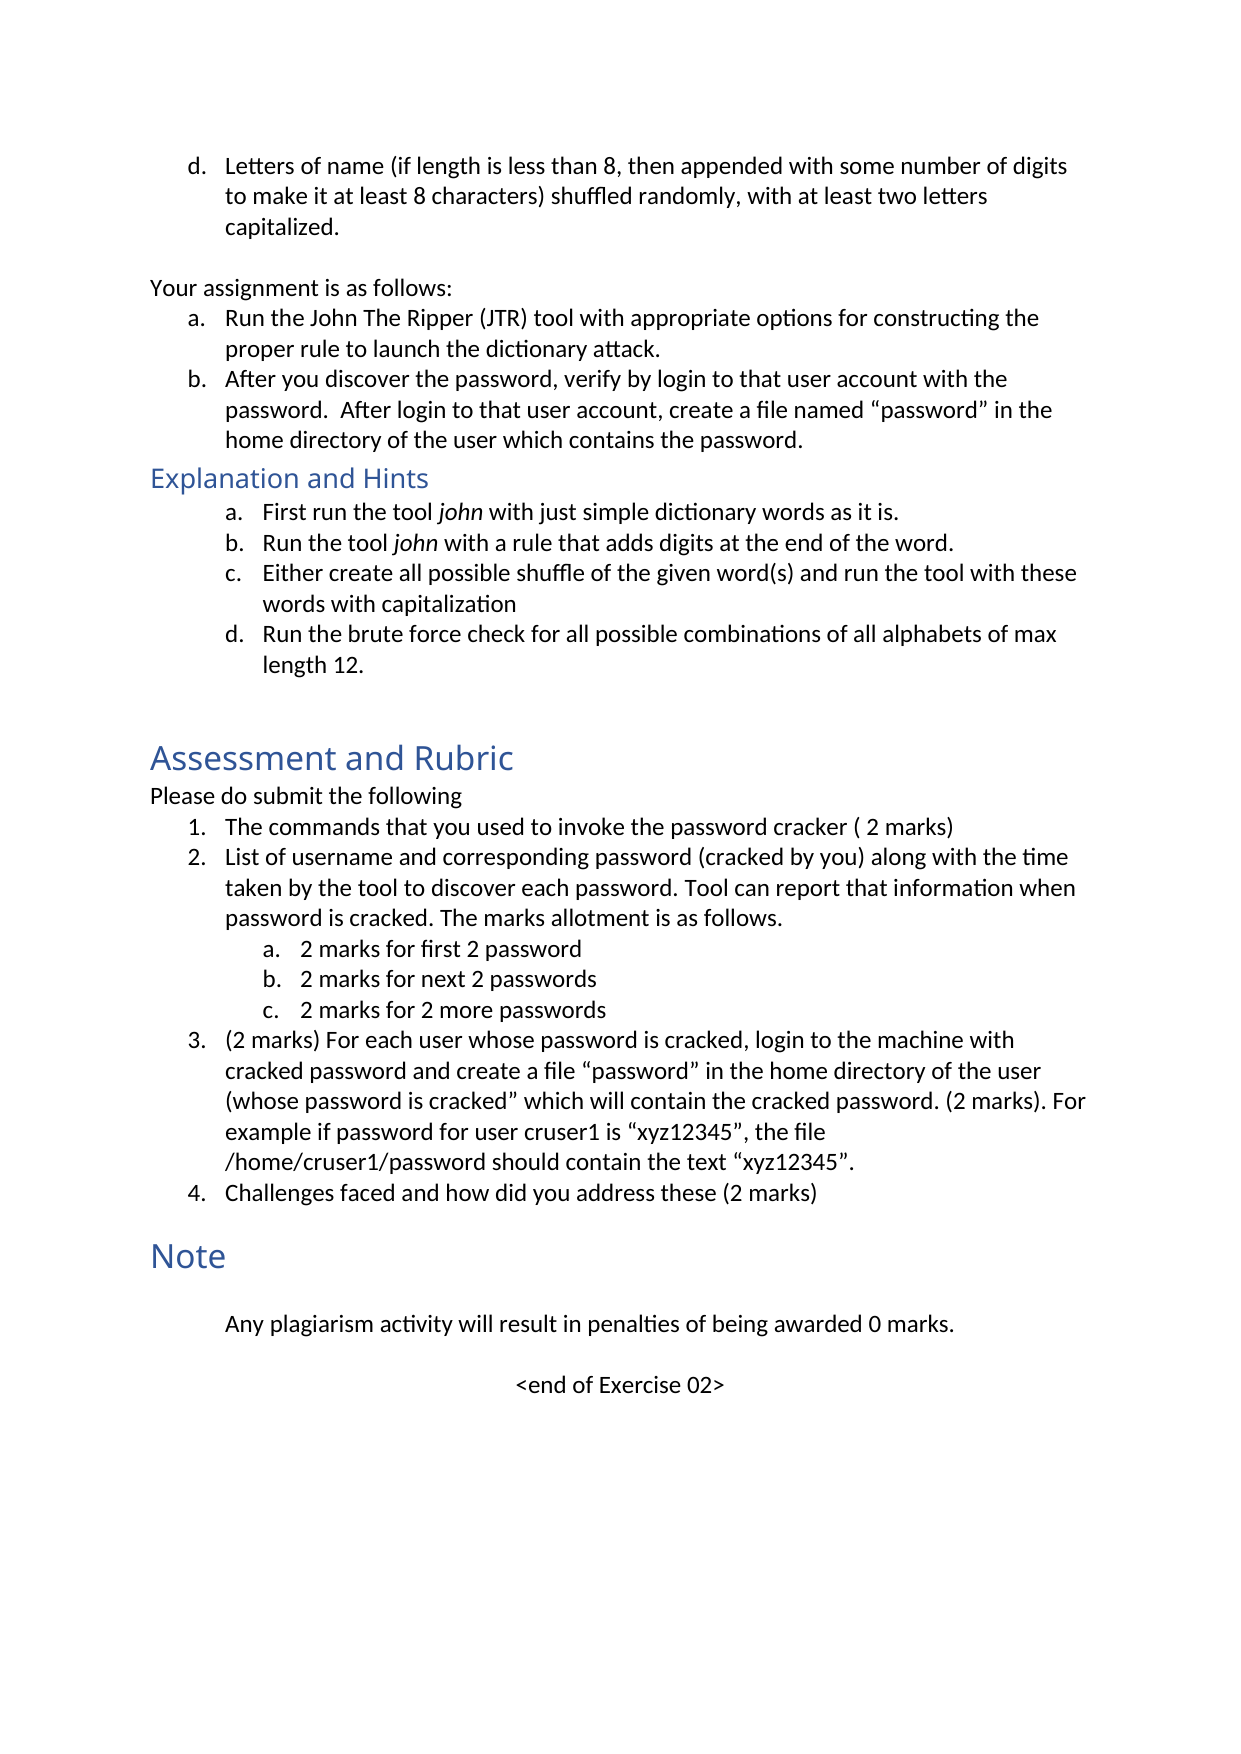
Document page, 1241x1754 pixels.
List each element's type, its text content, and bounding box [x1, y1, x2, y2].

list The commands that you used to invoke the password cracker ( 2 marks) [187, 811, 1090, 841]
list List of username and corresponding password (cracked by you) along with the time taken by the tool to discover each password. Tool can report that information when password is cracked. The marks allotment is as follows. [187, 841, 1090, 933]
list Challenges faced and how did you address these (2 marks) [187, 1177, 1090, 1208]
subtitle Explanation and Hints [150, 459, 1090, 496]
list Run the John The Ripper (JTR) tool with appropriate options for constructing the proper rule to launch the dictionary attack. [187, 303, 1090, 364]
text Please do submit the following [150, 780, 1090, 811]
list Either create all possible shuffle of the given word(s) and run the tool with these words with capitalization [225, 557, 1090, 618]
list 2 marks for next 2 passwords [262, 963, 1090, 994]
list 2 marks for 2 more passwords [262, 994, 1090, 1024]
text Your assignment is as follows: [150, 272, 1090, 303]
list Run the tool john with a rule that adds digits at the end of the word. [225, 527, 1090, 557]
text Any plagiarism activity will result in penalties of being awarded 0 marks. [150, 1308, 1090, 1339]
list Letters of name (if length is less than 8, then appended with some number of digits to make it at least 8 characters) shuffled randomly, with at least two letters capitalized. [187, 150, 1090, 242]
subtitle Assessment and Rubric [150, 735, 1090, 780]
text <end of Exercise 02> [150, 1369, 1090, 1400]
list After you discover the password, verify by login to that user account with the password. After login to that user account, create a file named “password” in the home directory of the user which contains the password. [187, 364, 1090, 455]
list Run the brute force check for all possible combinations of all alphabets of max length 12. [225, 618, 1090, 679]
list First run the tool john with just simple dictionary words as it is. [225, 496, 1090, 527]
list (2 marks) For each user whose password is cracked, login to the machine with cracked password and create a file “password” in the home directory of the user (whose password is cracked” which will contain the cracked password. (2 marks). For example if password for user cruser1 is “xyz12345”, the file /home/cruser1/password should contain the text “xyz12345”. [187, 1024, 1090, 1177]
subtitle Note [150, 1233, 1090, 1278]
list 2 marks for first 2 password [262, 933, 1090, 963]
